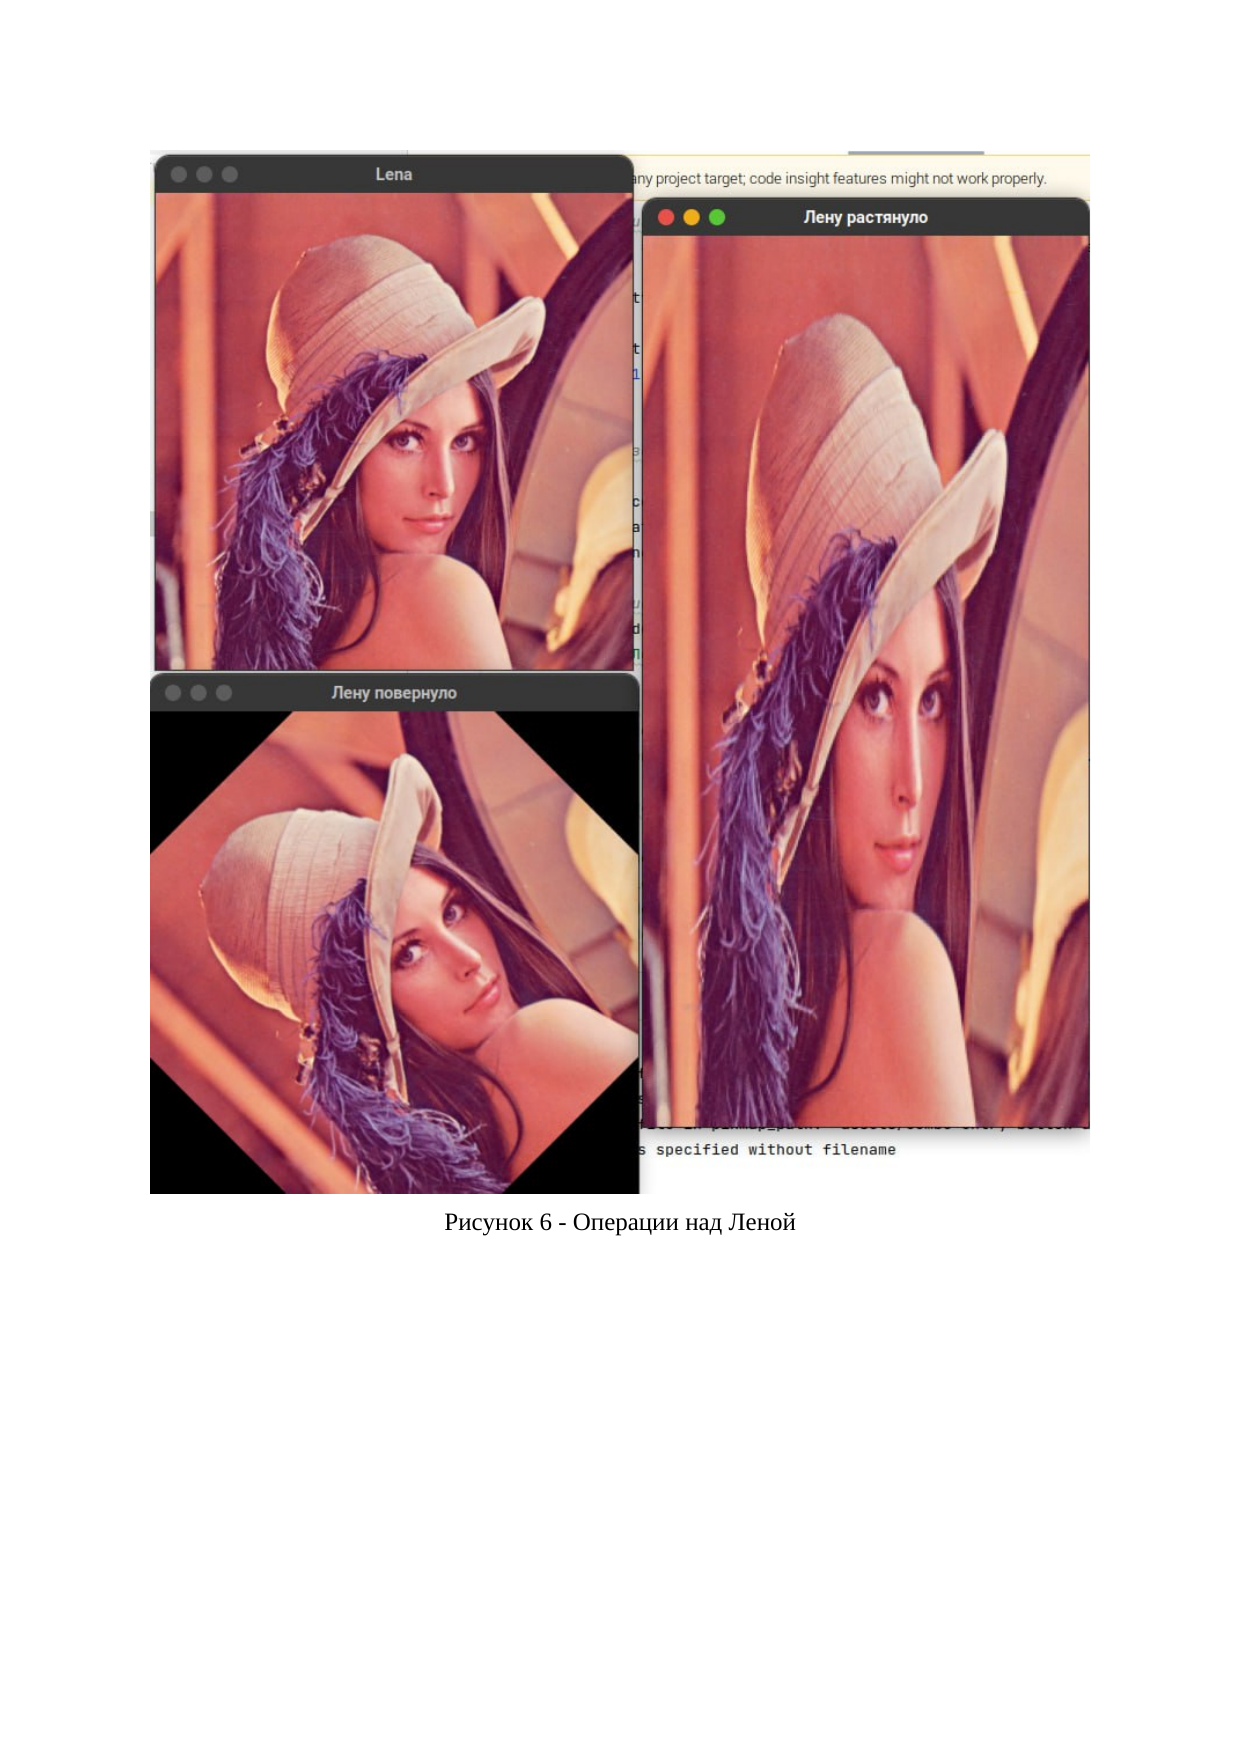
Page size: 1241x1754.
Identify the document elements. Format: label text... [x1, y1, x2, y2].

picture [150, 150, 1091, 1194]
text Рисунок 6 - Операции над Леной [150, 1207, 1090, 1236]
